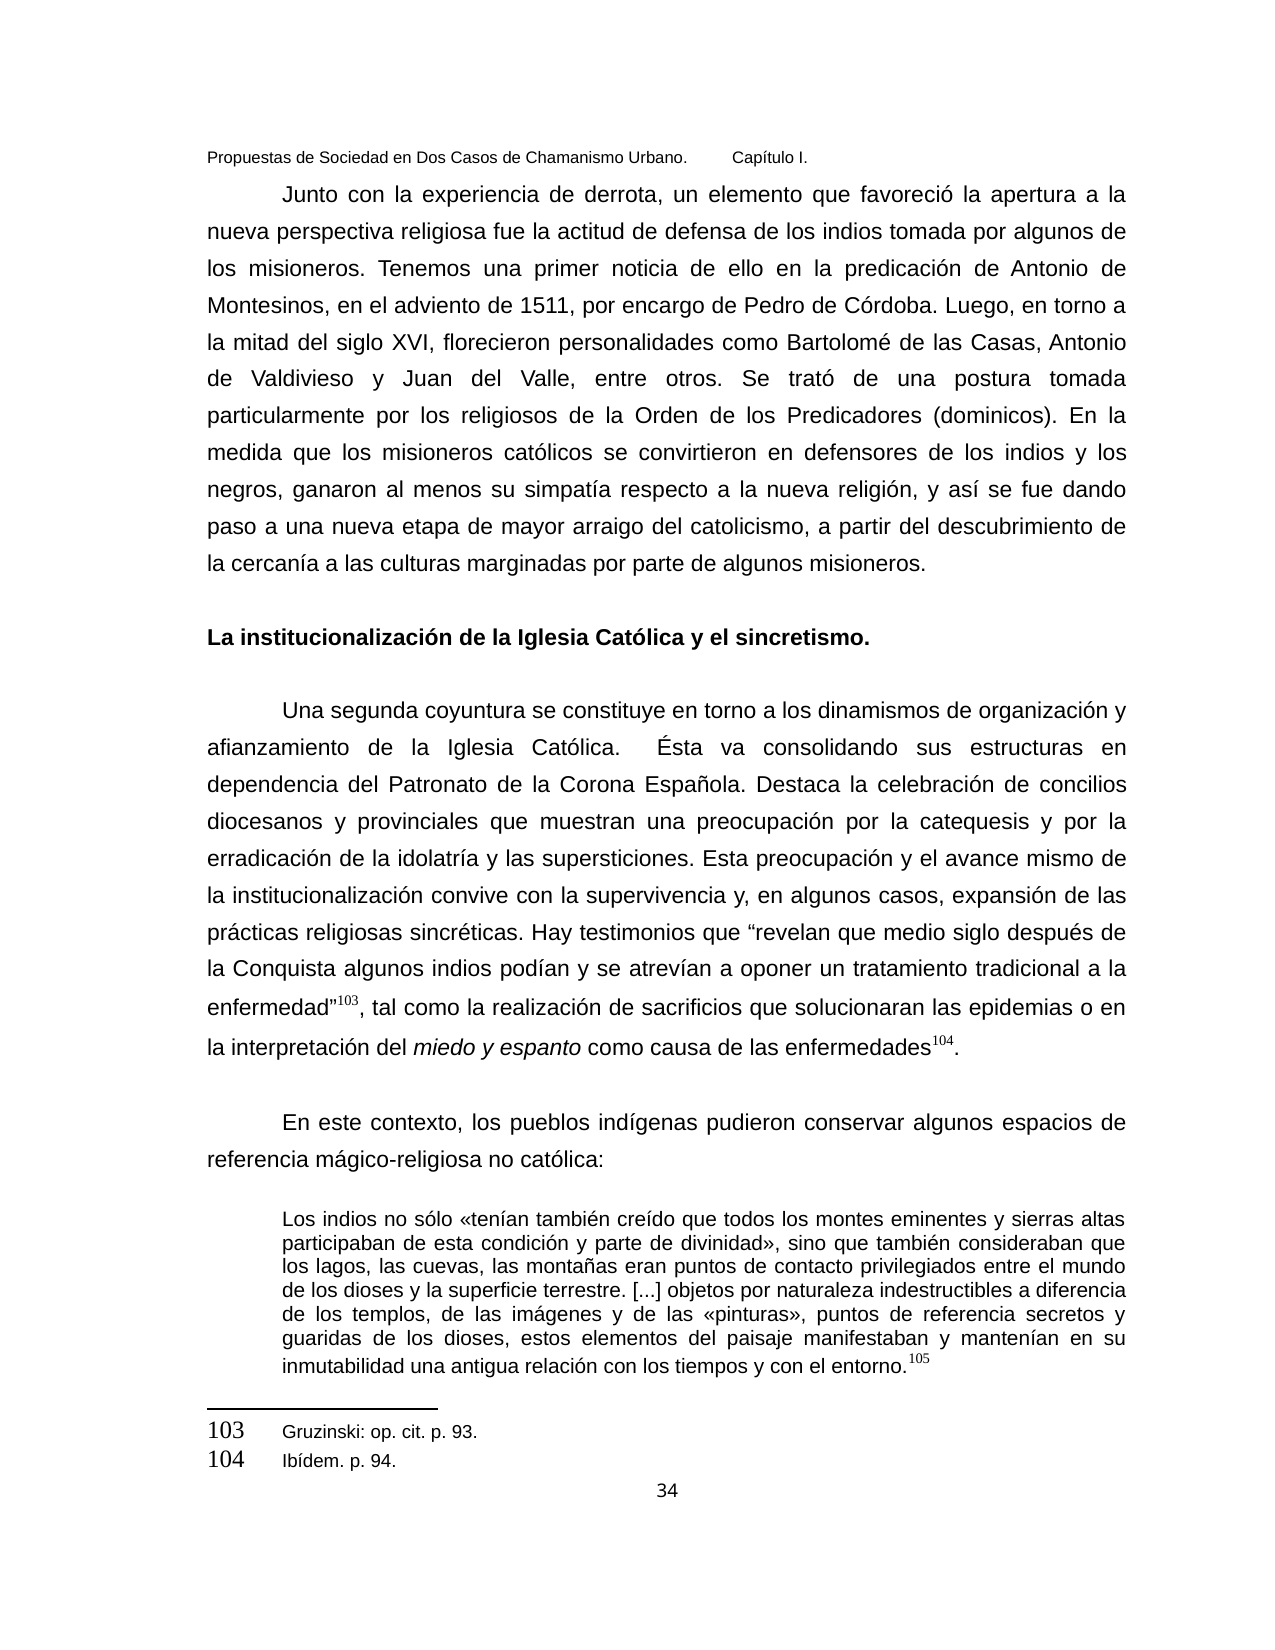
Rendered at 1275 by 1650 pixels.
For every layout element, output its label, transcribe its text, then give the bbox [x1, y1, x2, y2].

text La institucionalización de la Iglesia Católica y el sincretismo. [207, 623, 1127, 650]
text Los indios no sólo «tenían también creído que todos los montes eminentes y sierras altas participaban de esta condición y parte de divinidad», sino que también consideraban que los lagos, las cuevas, las montañas eran puntos de contacto privilegiados entre el mundo de los dioses y la superficie terrestre. [...] objetos por naturaleza indestructibles a diferencia de los templos, de las imágenes y de las «pinturas», puntos de referencia secretos y guaridas de los dioses, estos elementos del paisaje manifestaban y mantenían en su inmutabilidad una antigua relación con los tiempos y con el entorno. [282, 1206, 1127, 1379]
text Una segunda coyuntura se constituye en torno a los dinamismos de organización y afianzamiento de la Iglesia Católica. Ésta va consolidando sus estructuras en dependencia del Patronato de la Corona Española. Destaca la celebración de concilios diocesanos y provinciales que muestran una preocupación por la catequesis y por la erradicación de la idolatría y las supersticiones. Esta preocupación y el avance mismo de la institucionalización convive con la supervivencia y, en algunos casos, expansión de las prácticas religiosas sincréticas. Hay testimonios que “revelan que medio siglo después de la Conquista algunos indios podían y se atrevían a oponer un tratamiento tradicional a la enfermedad”, tal como la realización de sacrificios que solucionaran las epidemias o en la interpretación del miedo y espanto como causa de las enfermedades. [207, 697, 1127, 1060]
text Junto con la experiencia de derrota, un elemento que favoreció la apertura a la nueva perspectiva religiosa fue la actitud de defensa de los indios tomada por algunos de los misioneros. Tenemos una primer noticia de ello en la predicación de Antonio de Montesinos, en el adviento de 1511, por encargo de Pedro de Córdoba. Luego, en torno a la mitad del siglo XVI, florecieron personalidades como Bartolomé de las Casas, Antonio de Valdivieso y Juan del Valle, entre otros. Se trató de una postura tomada particularmente por los religiosos de la Orden de los Predicadores (dominicos). En la medida que los misioneros católicos se convirtieron en defensores de los indios y los negros, ganaron al menos su simpatía respecto a la nueva religión, y así se fue dando paso a una nueva etapa de mayor arraigo del catolicismo, a partir del descubrimiento de la cercanía a las culturas marginadas por parte de algunos misioneros. [207, 181, 1127, 576]
text En este contexto, los pueblos indígenas pudieron conservar algunos espacios de referencia mágico-religiosa no católica: [207, 1109, 1127, 1172]
